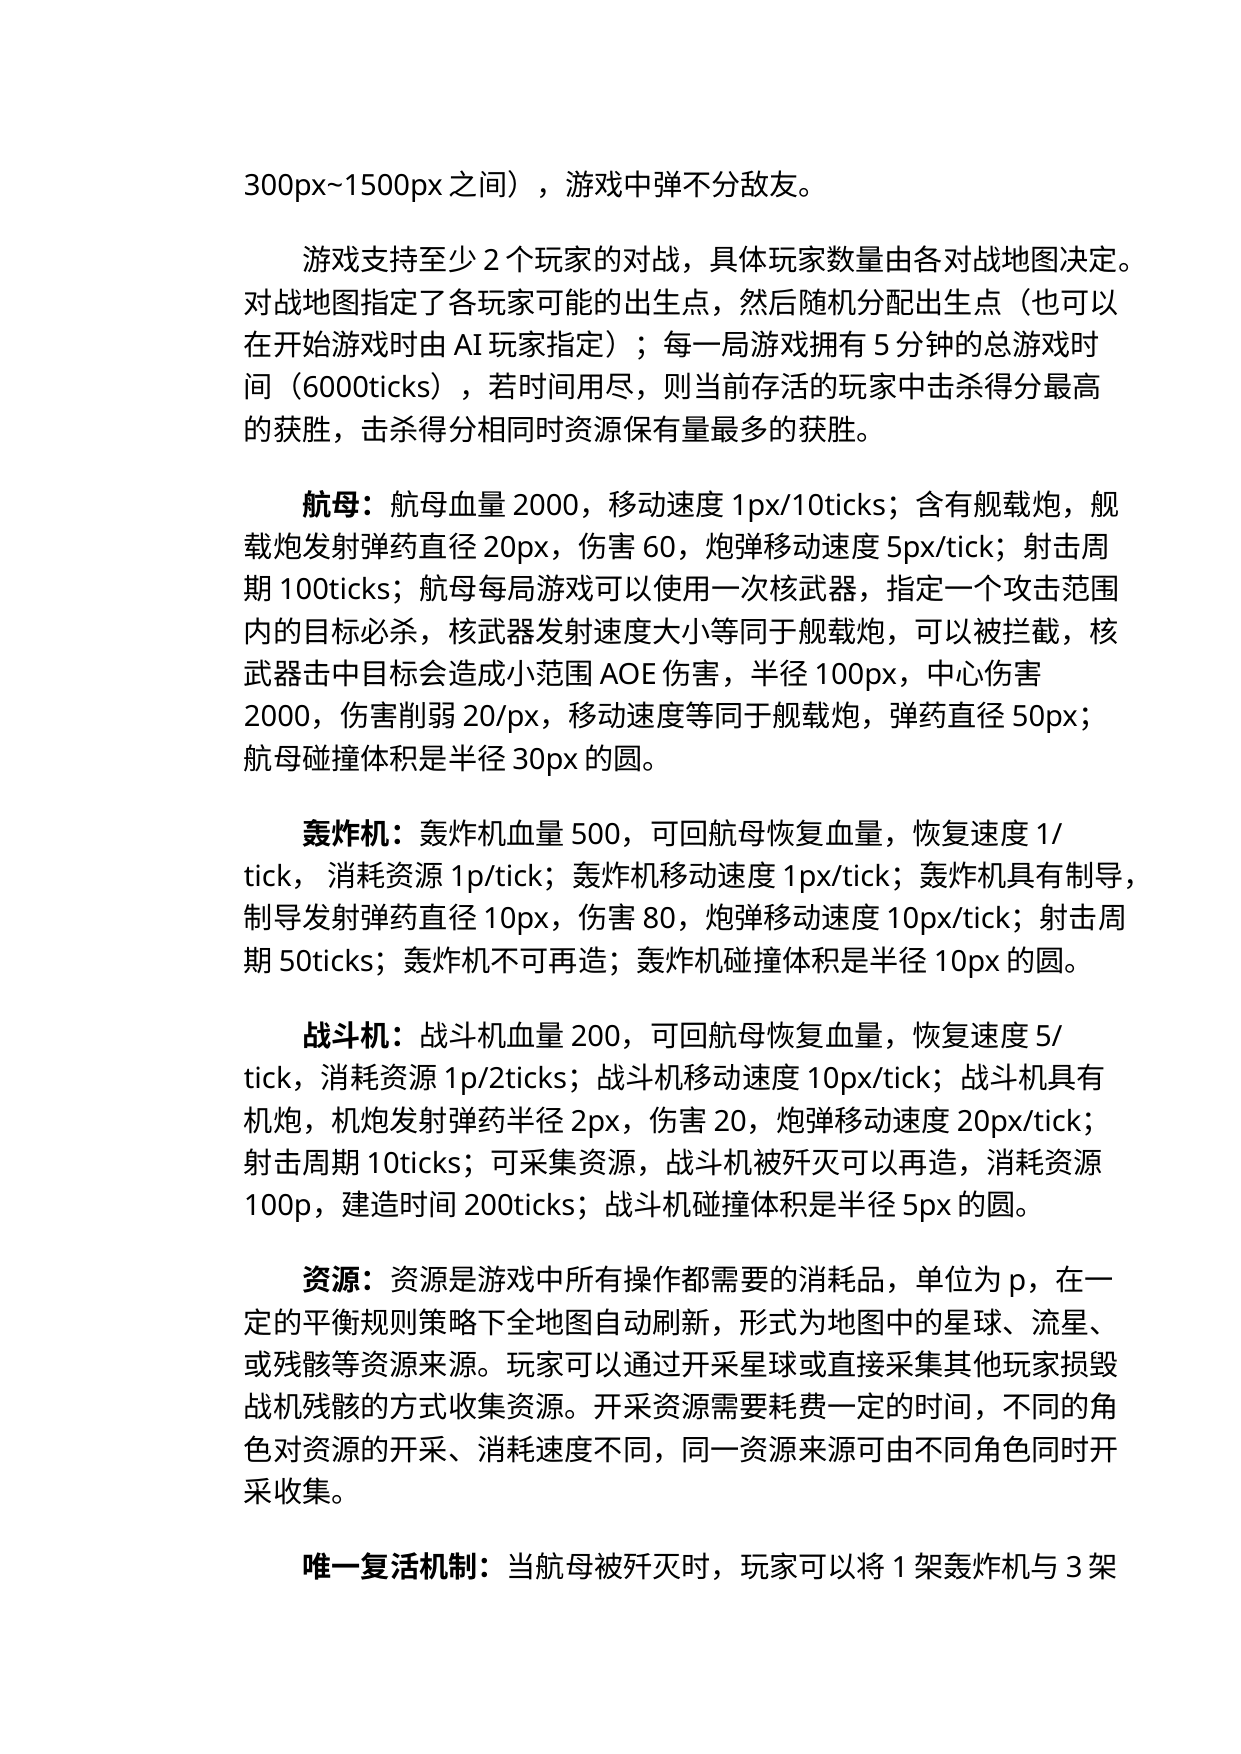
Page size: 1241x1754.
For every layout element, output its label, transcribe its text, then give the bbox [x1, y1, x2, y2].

text 轰炸机：轰炸机血量500，可回航母恢复血量，恢复速度1/tick， 消耗资源1p/tick；轰炸机移动速度1px/tick；轰炸机具有制导，制导发射弹药直径10px，伤害80，炮弹移动速度10px/tick；射击周期50ticks；轰炸机不可再造；轰炸机碰撞体积是半径10px的圆。 [244, 810, 1128, 980]
text 唯一复活机制：当航母被歼灭时，玩家可以将1架轰炸机与3架战斗机组合重新构造航母，这一过程耗费时间400ticks，资源500p。 [244, 1543, 1128, 1586]
text 游戏主逻辑采用ticks计时，换算实际时间单位是20ticks/s；总场景设计多个地图（宽度介于500px~2500px，高度介于300px~1500px之间），游戏中弹不分敌友。 [244, 162, 1128, 204]
text 游戏支持至少2个玩家的对战，具体玩家数量由各对战地图决定。对战地图指定了各玩家可能的出生点，然后随机分配出生点（也可以在开始游戏时由AI玩家指定）；每一局游戏拥有5分钟的总游戏时间（6000ticks），若时间用尽，则当前存活的玩家中击杀得分最高的获胜，击杀得分相同时资源保有量最多的获胜。 [244, 237, 1128, 449]
text 战斗机：战斗机血量200，可回航母恢复血量，恢复速度5/tick，消耗资源1p/2ticks；战斗机移动速度10px/tick；战斗机具有机炮，机炮发射弹药半径2px，伤害20，炮弹移动速度20px/tick；射击周期10ticks；可采集资源，战斗机被歼灭可以再造，消耗资源100p，建造时间200ticks；战斗机碰撞体积是半径5px的圆。 [244, 1012, 1128, 1224]
text 航母：航母血量2000，移动速度1px/10ticks；含有舰载炮，舰载炮发射弹药直径20px，伤害60，炮弹移动速度5px/tick；射击周期100ticks；航母每局游戏可以使用一次核武器，指定一个攻击范围内的目标必杀，核武器发射速度大小等同于舰载炮，可以被拦截，核武器击中目标会造成小范围AOE伤害，半径100px，中心伤害2000，伤害削弱20/px，移动速度等同于舰载炮，弹药直径50px；航母碰撞体积是半径30px的圆。 [244, 481, 1128, 778]
